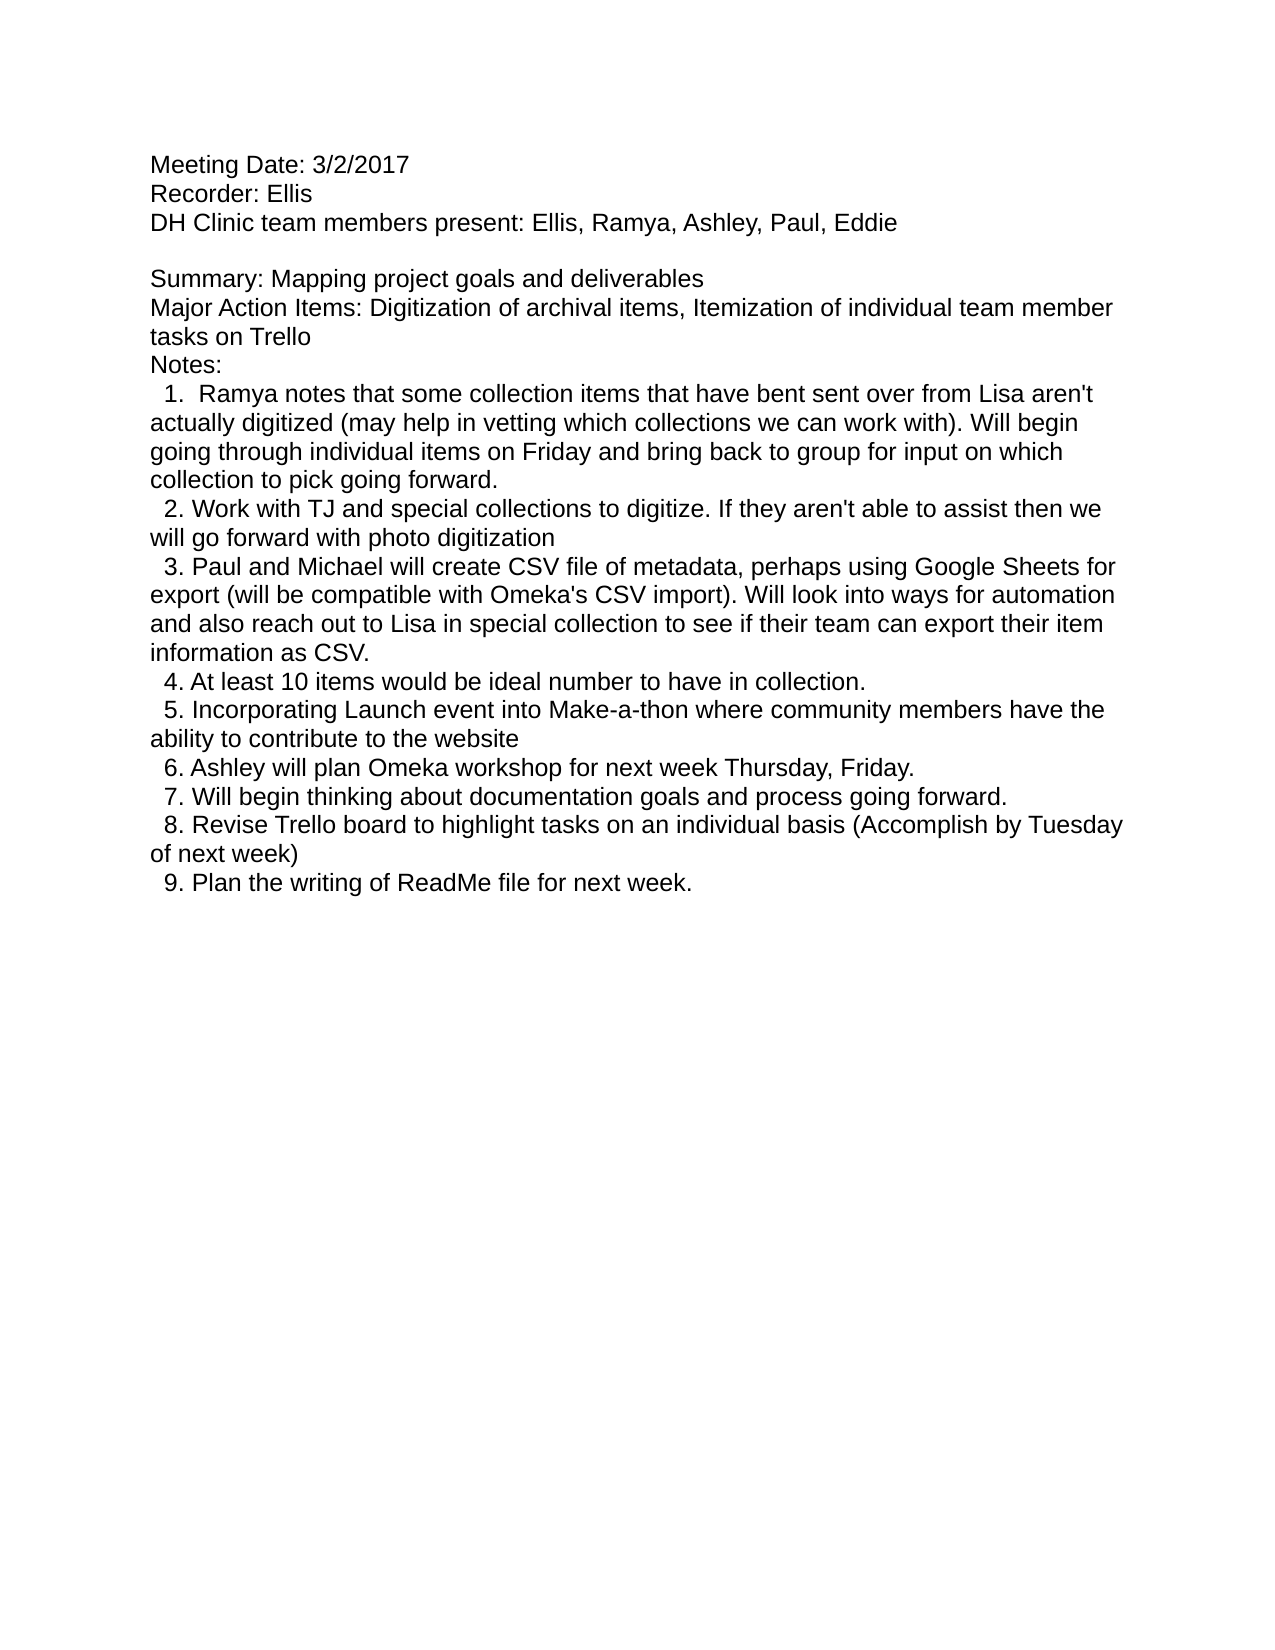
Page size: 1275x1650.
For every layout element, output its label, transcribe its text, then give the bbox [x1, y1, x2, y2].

text DH Clinic team members present: Ellis, Ramya, Ashley, Paul, Eddie [150, 207, 1125, 236]
text Summary: Mapping project goals and deliverables [150, 265, 1125, 294]
text 9. Plan the writing of ReadMe file for next week. [150, 869, 1125, 897]
text 7. Will begin thinking about documentation goals and process going forward. [150, 782, 1125, 811]
text Major Action Items: Digitization of archival items, Itemization of individual team member tasks on Trello [150, 294, 1125, 351]
text 3. Paul and Michael will create CSV file of metadata, perhaps using Google Sheets for export (will be compatible with Omeka's CSV import). Will look into ways for automation and also reach out to Lisa in special collection to see if their team can export their item information as CSV. [150, 552, 1125, 667]
text 2. Work with TJ and special collections to digitize. If they aren't able to assist then we will go forward with photo digitization [150, 495, 1125, 552]
text 8. Revise Trello board to highlight tasks on an individual basis (Accomplish by Tuesday of next week) [150, 811, 1125, 869]
text 1. Ramya notes that some collection items that have bent sent over from Lisa aren't actually digitized (may help in vetting which collections we can work with). Will begin going through individual items on Friday and bring back to group for input on which collection to pick going forward. [150, 380, 1125, 495]
text Meeting Date: 3/2/2017 [150, 150, 1125, 179]
text 4. At least 10 items would be ideal number to have in collection. [150, 667, 1125, 696]
text 6. Ashley will plan Omeka workshop for next week Thursday, Friday. [150, 754, 1125, 782]
text Recorder: Ellis [150, 179, 1125, 207]
text Notes: [150, 351, 1125, 380]
text 5. Incorporating Launch event into Make-a-thon where community members have the ability to contribute to the website [150, 696, 1125, 754]
